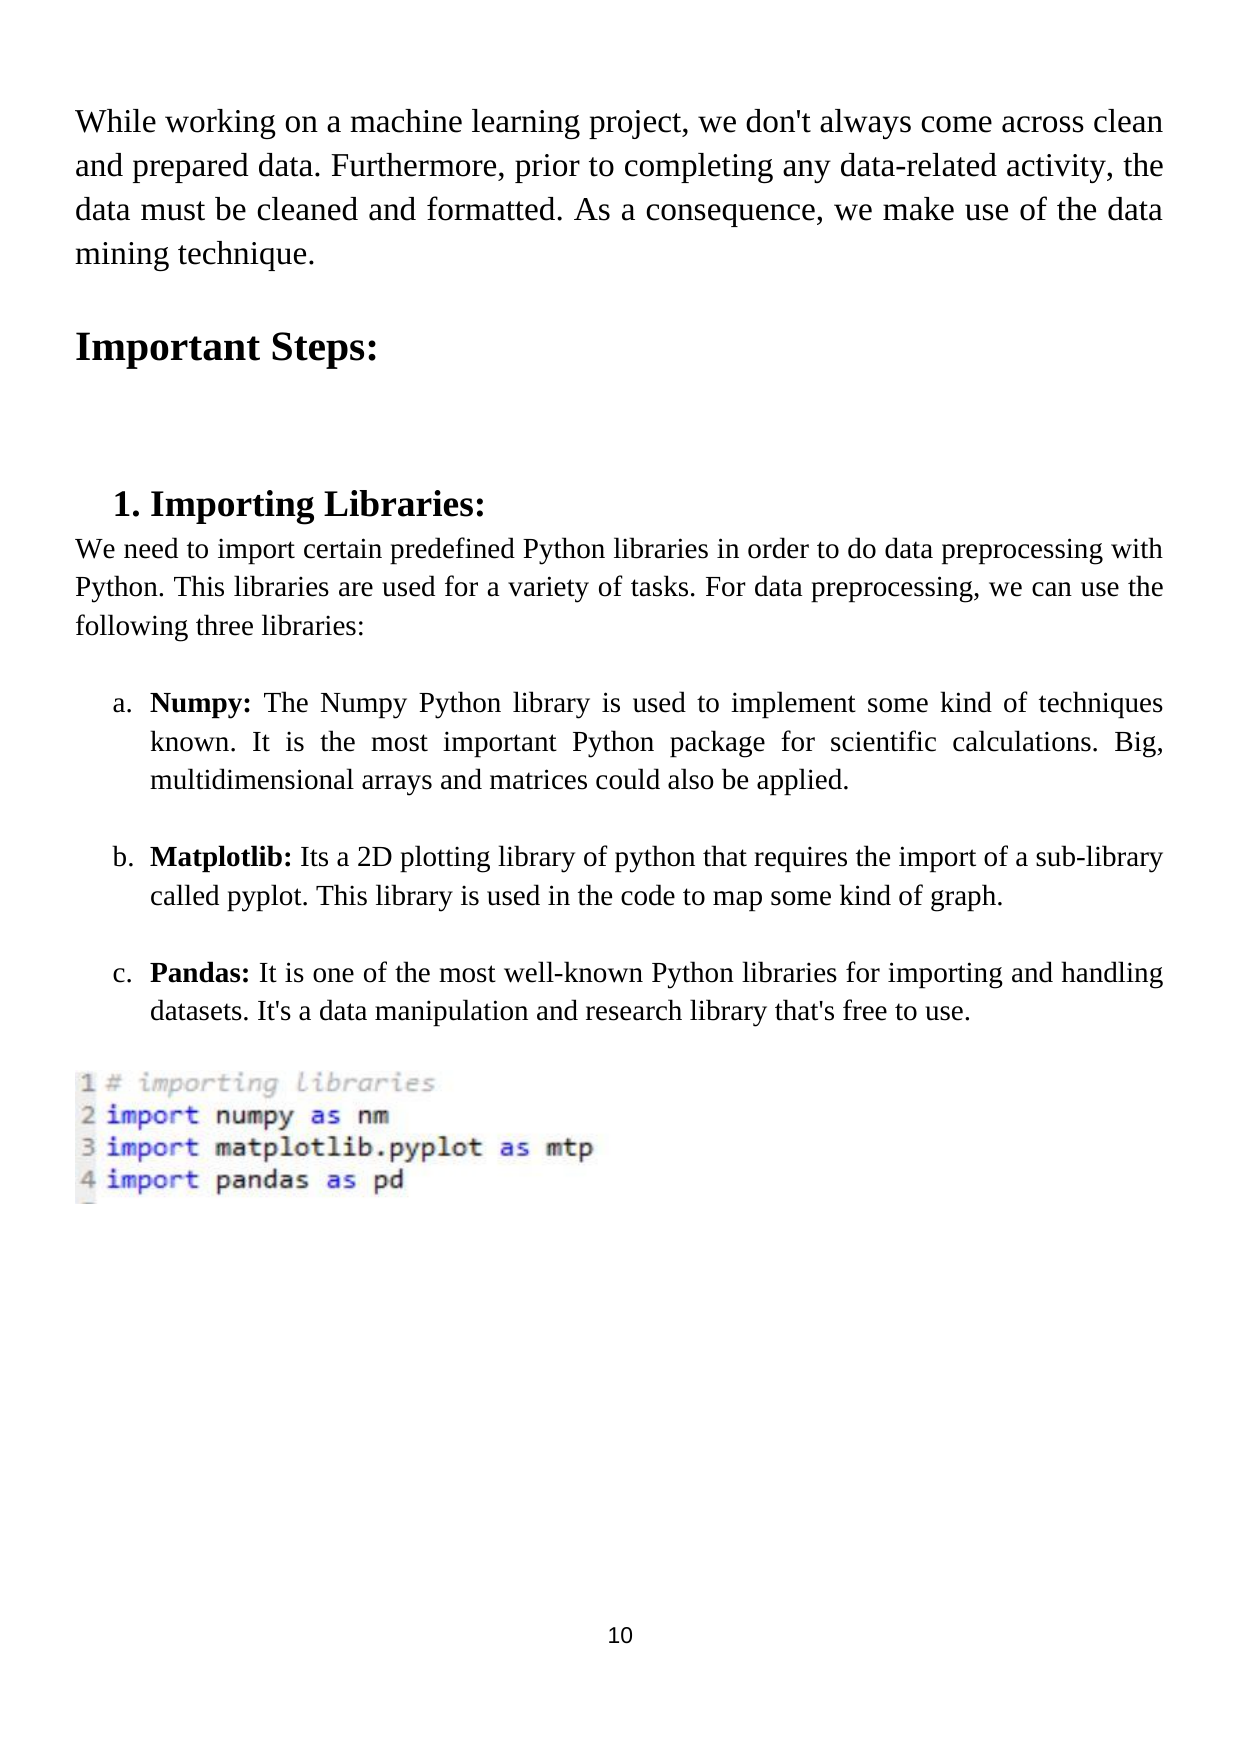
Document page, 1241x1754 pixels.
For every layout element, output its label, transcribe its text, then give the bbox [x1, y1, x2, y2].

picture [75, 1070, 677, 1204]
list Pandas: It is one of the most well-known Python libraries for importing and handling datasets. It's a data manipulation and research library that's free to use. [112, 955, 1165, 1027]
text We need to import certain predefined Python libraries in order to do data preprocessing with Python. This libraries are used for a variety of tasks. For data preprocessing, we can use the following three libraries: [75, 531, 1165, 642]
list Matplotlib: Its a 2D plotting library of python that requires the import of a sub-library called pyplot. This library is used in the code to map some kind of graph. [112, 839, 1165, 911]
text While working on a machine learning project, we don't always come across clean and prepared data. Furthermore, prior to completing any data-related activity, the data must be cleaned and formatted. As a consequence, we make use of the data mining technique. [75, 101, 1165, 272]
text Important Steps: [75, 322, 1165, 369]
list Importing Libraries: [112, 481, 1165, 524]
list Numpy: The Numpy Python library is used to implement some kind of techniques known. It is the most important Python package for scientific calculations. Big, multidimensional arrays and matrices could also be applied. [112, 685, 1165, 796]
